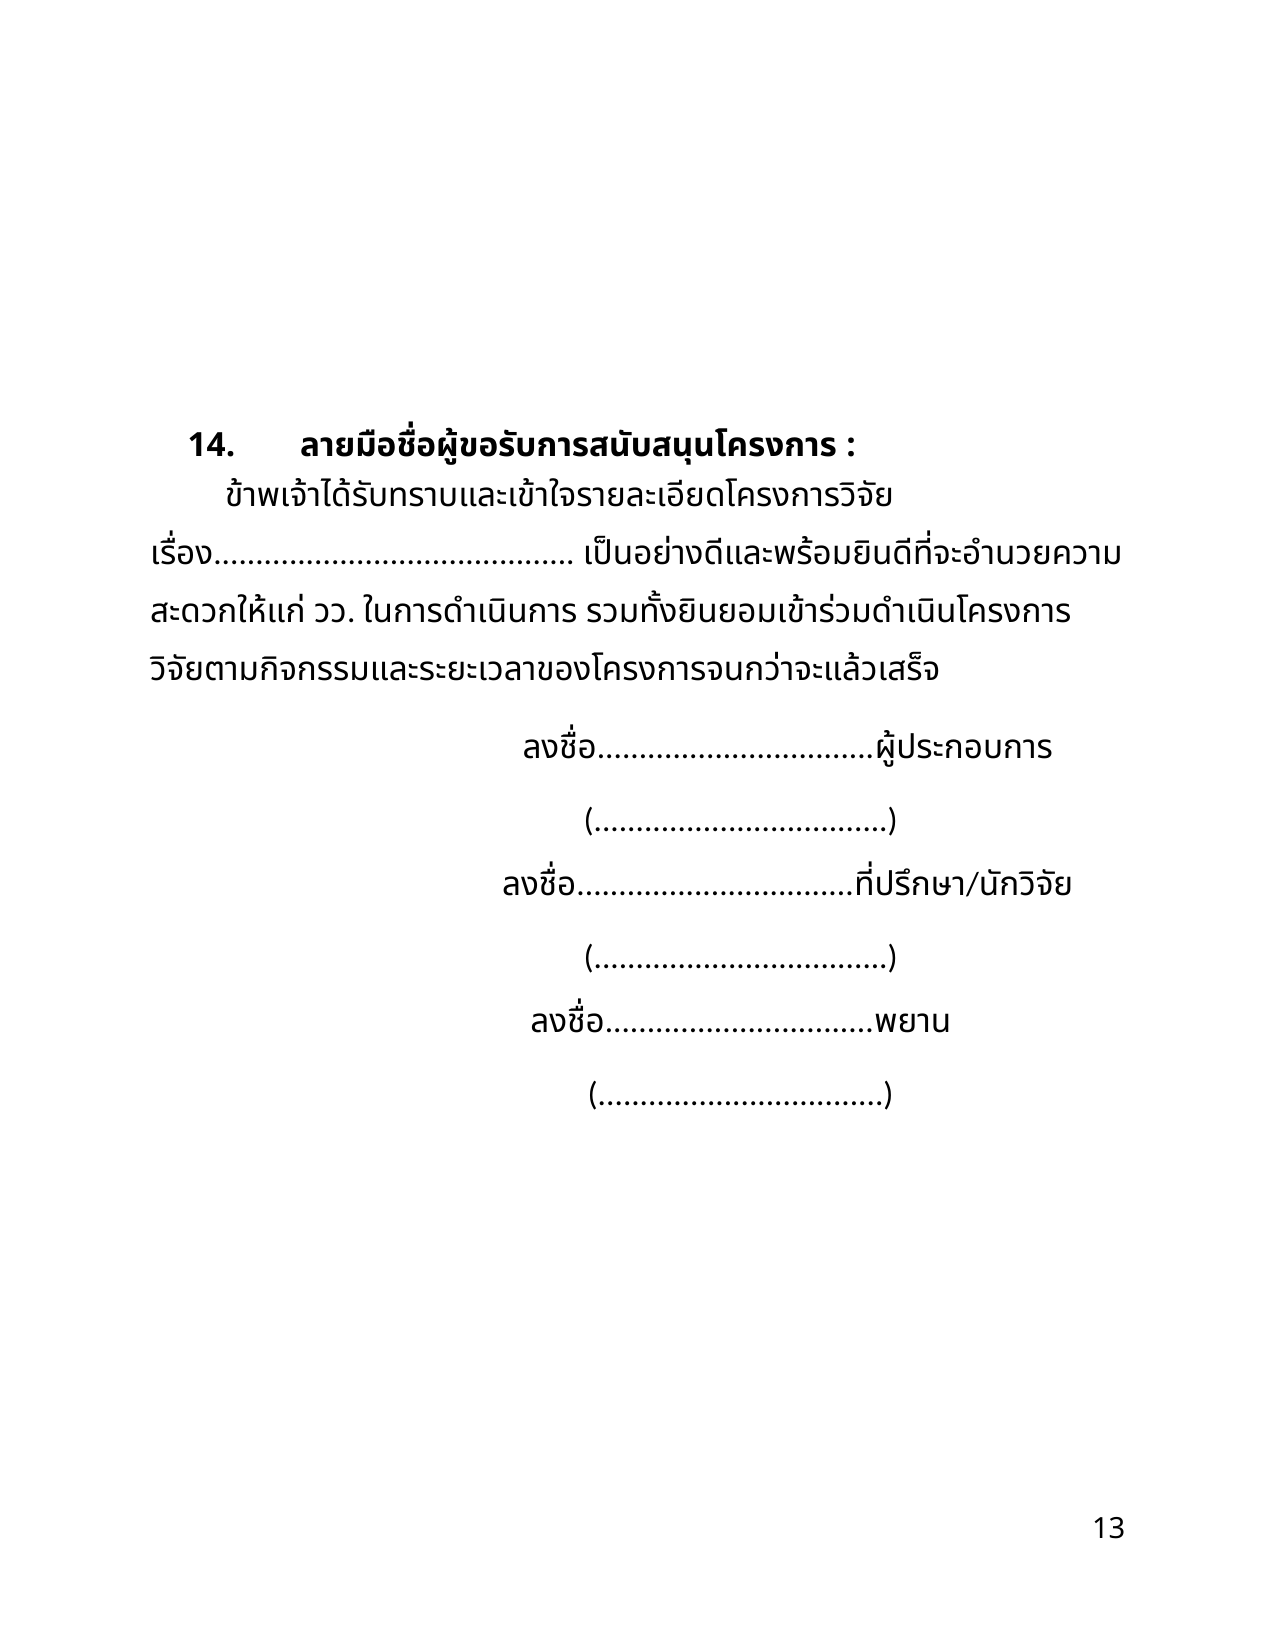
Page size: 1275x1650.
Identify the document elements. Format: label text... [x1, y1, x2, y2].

text ลงชื่อ.................................ที่ปรึกษา/นักวิจัย [431, 860, 1125, 911]
text ลงชื่อ.................................ผู้ประกอบการ [431, 723, 1125, 774]
text (..................................) [356, 1072, 1125, 1113]
text (...................................) [356, 936, 1125, 977]
text ลงชื่อ................................พยาน [356, 997, 1125, 1047]
text ข้าพเจ้าได้รับทราบและเข้าใจรายละเอียดโครงการวิจัยเรื่อง........................................... เป็นอย่างดีและพร้อมยินดีที่จะอำนวยความสะดวกให้แก่ วว. ในการดำเนินการ รวมทั้งยินยอมเข้าร่วมดำเนินโครงการวิจัยตามกิจกรรมและระยะเวลาของโครงการจนกว่าจะแล้วเสร็จ [150, 471, 1125, 695]
text (...................................) [356, 799, 1125, 840]
list ลายมือชื่อผู้ขอรับการสนับสนุนโครงการ : [187, 420, 1125, 471]
